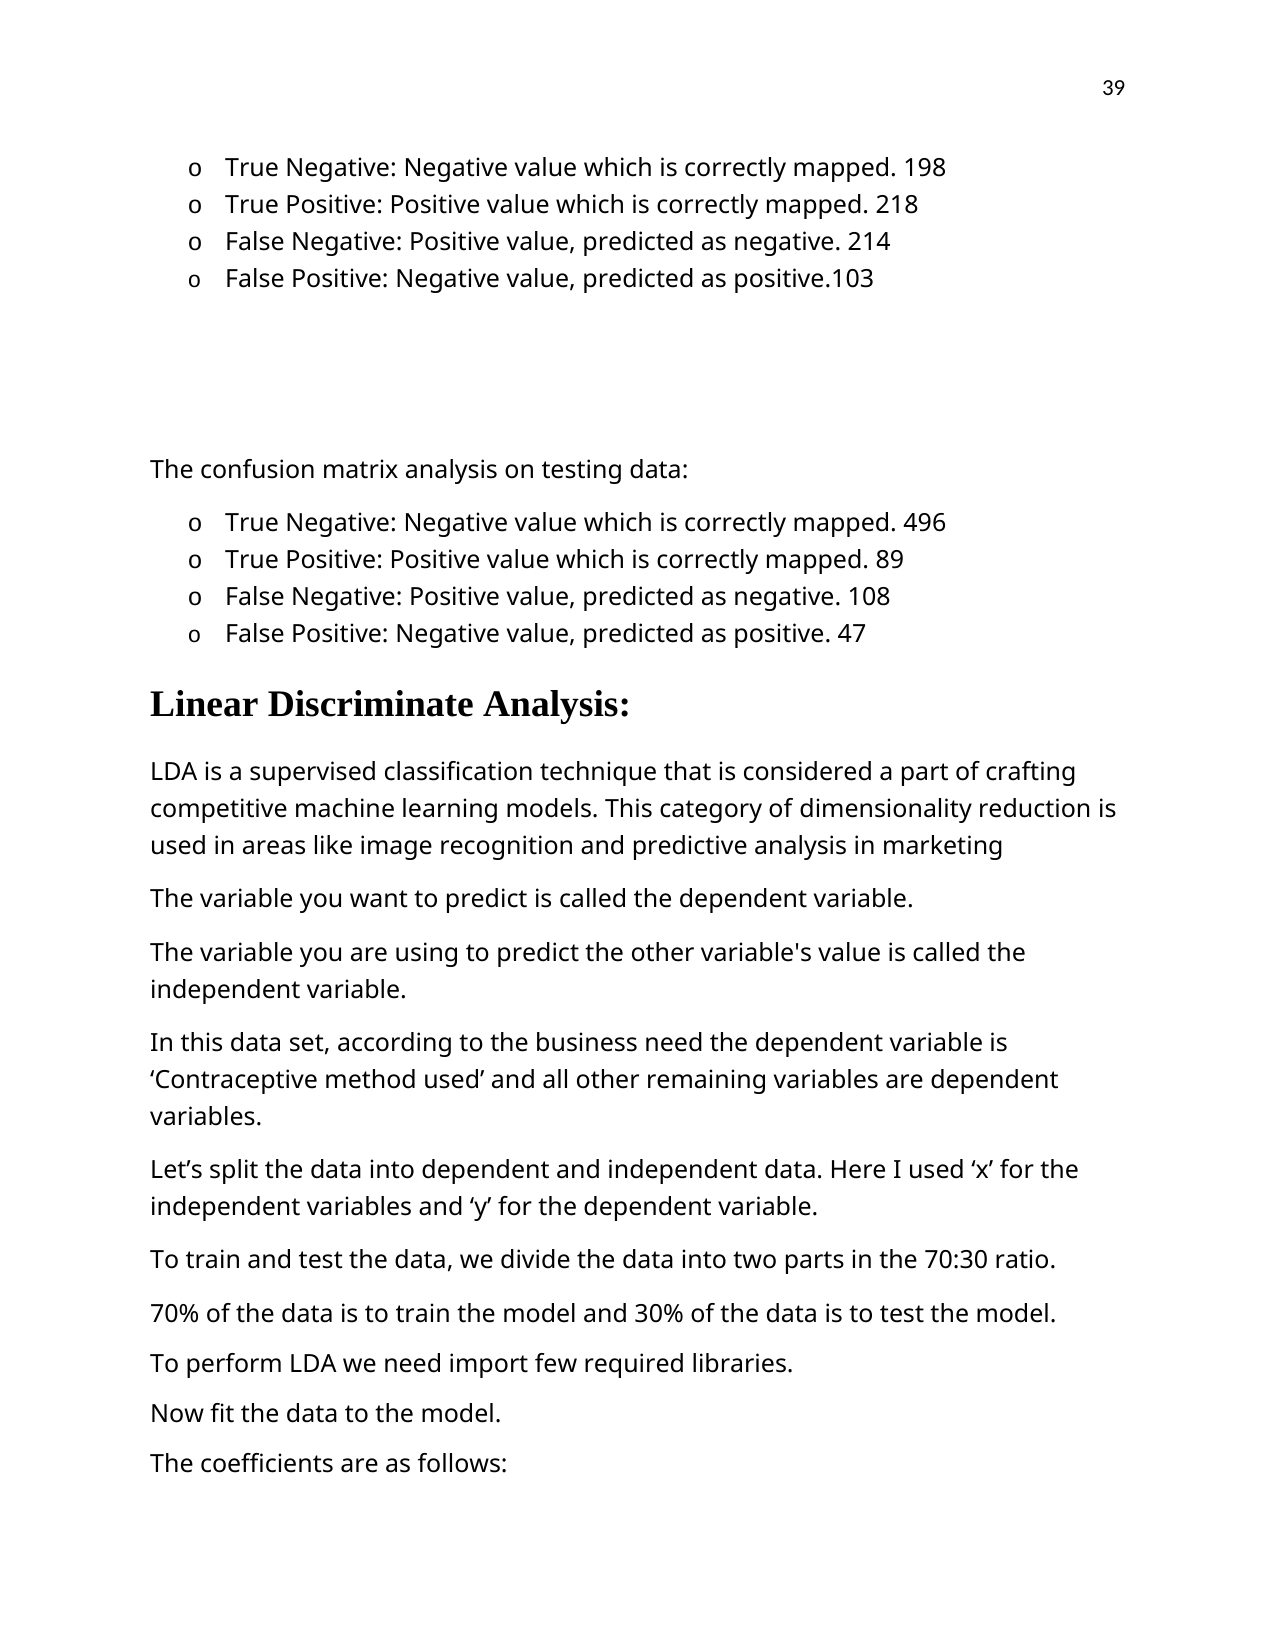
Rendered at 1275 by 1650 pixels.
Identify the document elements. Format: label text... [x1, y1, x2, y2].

text The variable you are using to predict the other variable's value is called the independent variable. [150, 934, 1125, 1005]
text The variable you want to predict is called the dependent variable. [150, 881, 1125, 915]
list True Negative: Negative value which is correctly mapped. 496 [187, 505, 1125, 539]
list True Negative: Negative value which is correctly mapped. 198 [187, 150, 1125, 184]
list False Positive: Negative value, predicted as positive. 47 [187, 616, 1125, 650]
text In this data set, according to the business need the dependent variable is ‘Contraceptive method used’ and all other remaining variables are dependent variables. [150, 1025, 1125, 1132]
list False Positive: Negative value, predicted as positive.103 [187, 261, 1125, 295]
list False Negative: Positive value, predicted as negative. 214 [187, 224, 1125, 258]
text To train and test the data, we divide the data into two parts in the 70:30 ratio. [150, 1242, 1125, 1276]
subtitle The coefficients are as follows: [150, 1445, 1125, 1479]
text LDA is a supervised classification technique that is considered a part of crafting competitive machine learning models. This category of dimensionality reduction is used in areas like image recognition and predictive analysis in marketing [150, 754, 1125, 862]
text The confusion matrix analysis on testing data: [150, 451, 1125, 486]
subtitle To perform LDA we need import few required libraries. [150, 1345, 1125, 1379]
subtitle 70% of the data is to train the model and 30% of the data is to test the model. [150, 1295, 1125, 1329]
list True Positive: Positive value which is correctly mapped. 89 [187, 542, 1125, 576]
list False Negative: Positive value, predicted as negative. 108 [187, 579, 1125, 613]
text Let’s split the data into dependent and independent data. Here I used ‘x’ for the independent variables and ‘y’ for the dependent variable. [150, 1152, 1125, 1222]
subtitle Now fit the data to the model. [150, 1395, 1125, 1429]
subtitle Linear Discriminate Analysis: [150, 682, 1125, 725]
list True Positive: Positive value which is correctly mapped. 218 [187, 187, 1125, 221]
